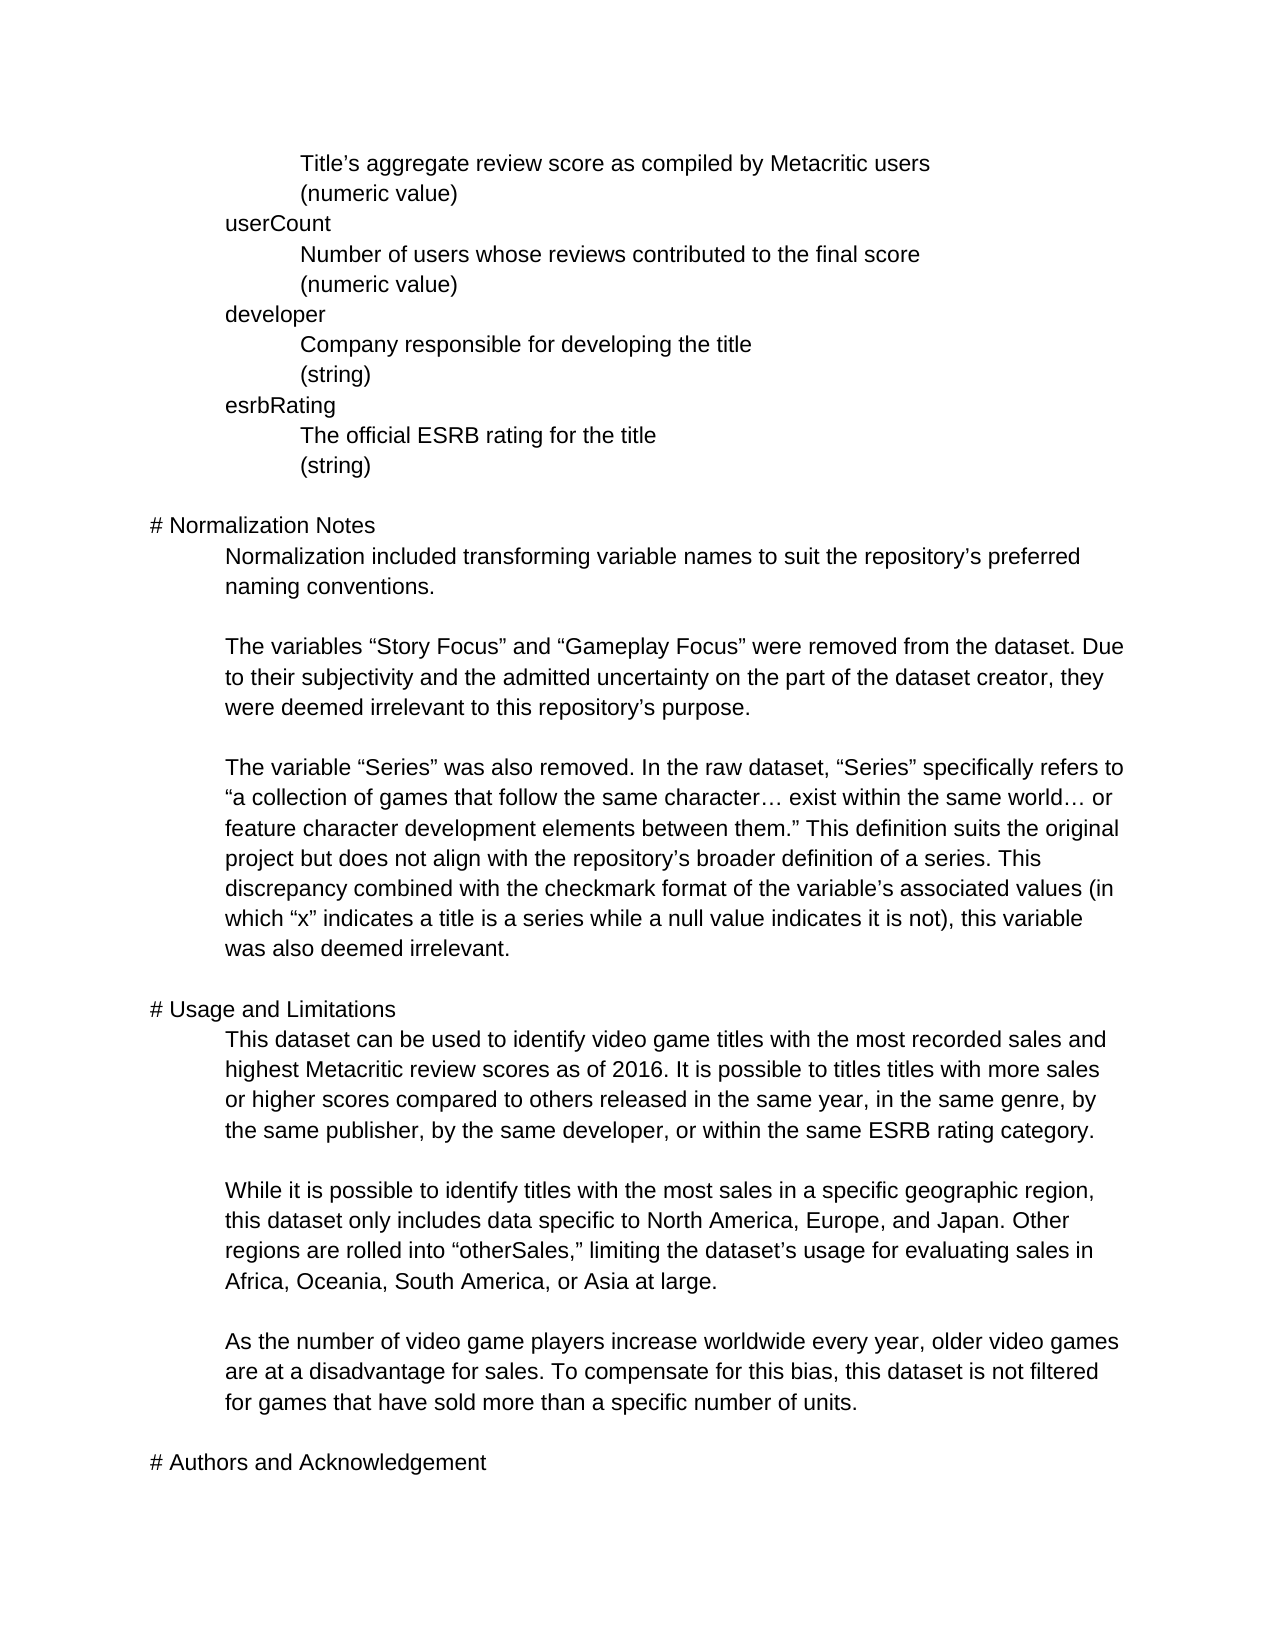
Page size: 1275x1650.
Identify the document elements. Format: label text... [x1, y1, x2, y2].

text (numeric value) [300, 180, 1125, 207]
text userCount [225, 210, 1125, 237]
text esrbRating [225, 392, 1125, 418]
text developer [225, 301, 1125, 327]
text (string) [300, 452, 1125, 478]
text This dataset can be used to identify video game titles with the most recorded sales and highest Metacritic review scores as of 2016. It is possible to titles titles with more sales or higher scores compared to others released in the same year, in the same genre, by the same publisher, by the same developer, or within the same ESRB rating category. [225, 1026, 1125, 1143]
text The variable “Series” was also removed. In the raw dataset, “Series” specifically refers to “a collection of games that follow the same character… exist within the same world… or feature character development elements between them.” This definition suits the original project but does not align with the repository’s broader definition of a series. This discrepancy combined with the checkmark format of the variable’s associated values (in which “x” indicates a title is a series while a null value indicates it is not), this variable was also deemed irrelevant. [225, 754, 1125, 962]
text (string) [300, 361, 1125, 388]
text Number of users whose reviews contributed to the final score [300, 241, 1125, 267]
text As the number of video game players increase worldwide every year, older video games are at a disadvantage for sales. To compensate for this bias, this dataset is not filtered for games that have sold more than a specific number of units. [225, 1328, 1125, 1415]
text Normalization included transforming variable names to suit the repository’s preferred naming conventions. [225, 543, 1125, 599]
text The official ESRB rating for the title [300, 422, 1125, 448]
text The variables “Story Focus” and “Gameplay Focus” were removed from the dataset. Due to their subjectivity and the admitted uncertainty on the part of the dataset creator, they were deemed irrelevant to this repository’s purpose. [225, 633, 1125, 720]
text Company responsible for developing the title [300, 331, 1125, 358]
text # Normalization Notes [150, 512, 1125, 539]
text Title’s aggregate review score as compiled by Metacritic users [300, 150, 1125, 176]
text # Usage and Limitations [150, 996, 1125, 1022]
text While it is possible to identify titles with the most sales in a specific geographic region, this dataset only includes data specific to North America, Europe, and Japan. Other regions are rolled into “otherSales,” limiting the dataset’s usage for evaluating sales in Africa, Oceania, South America, or Asia at large. [225, 1177, 1125, 1294]
text # Authors and Acknowledgement [150, 1449, 1125, 1475]
text (numeric value) [300, 271, 1125, 297]
